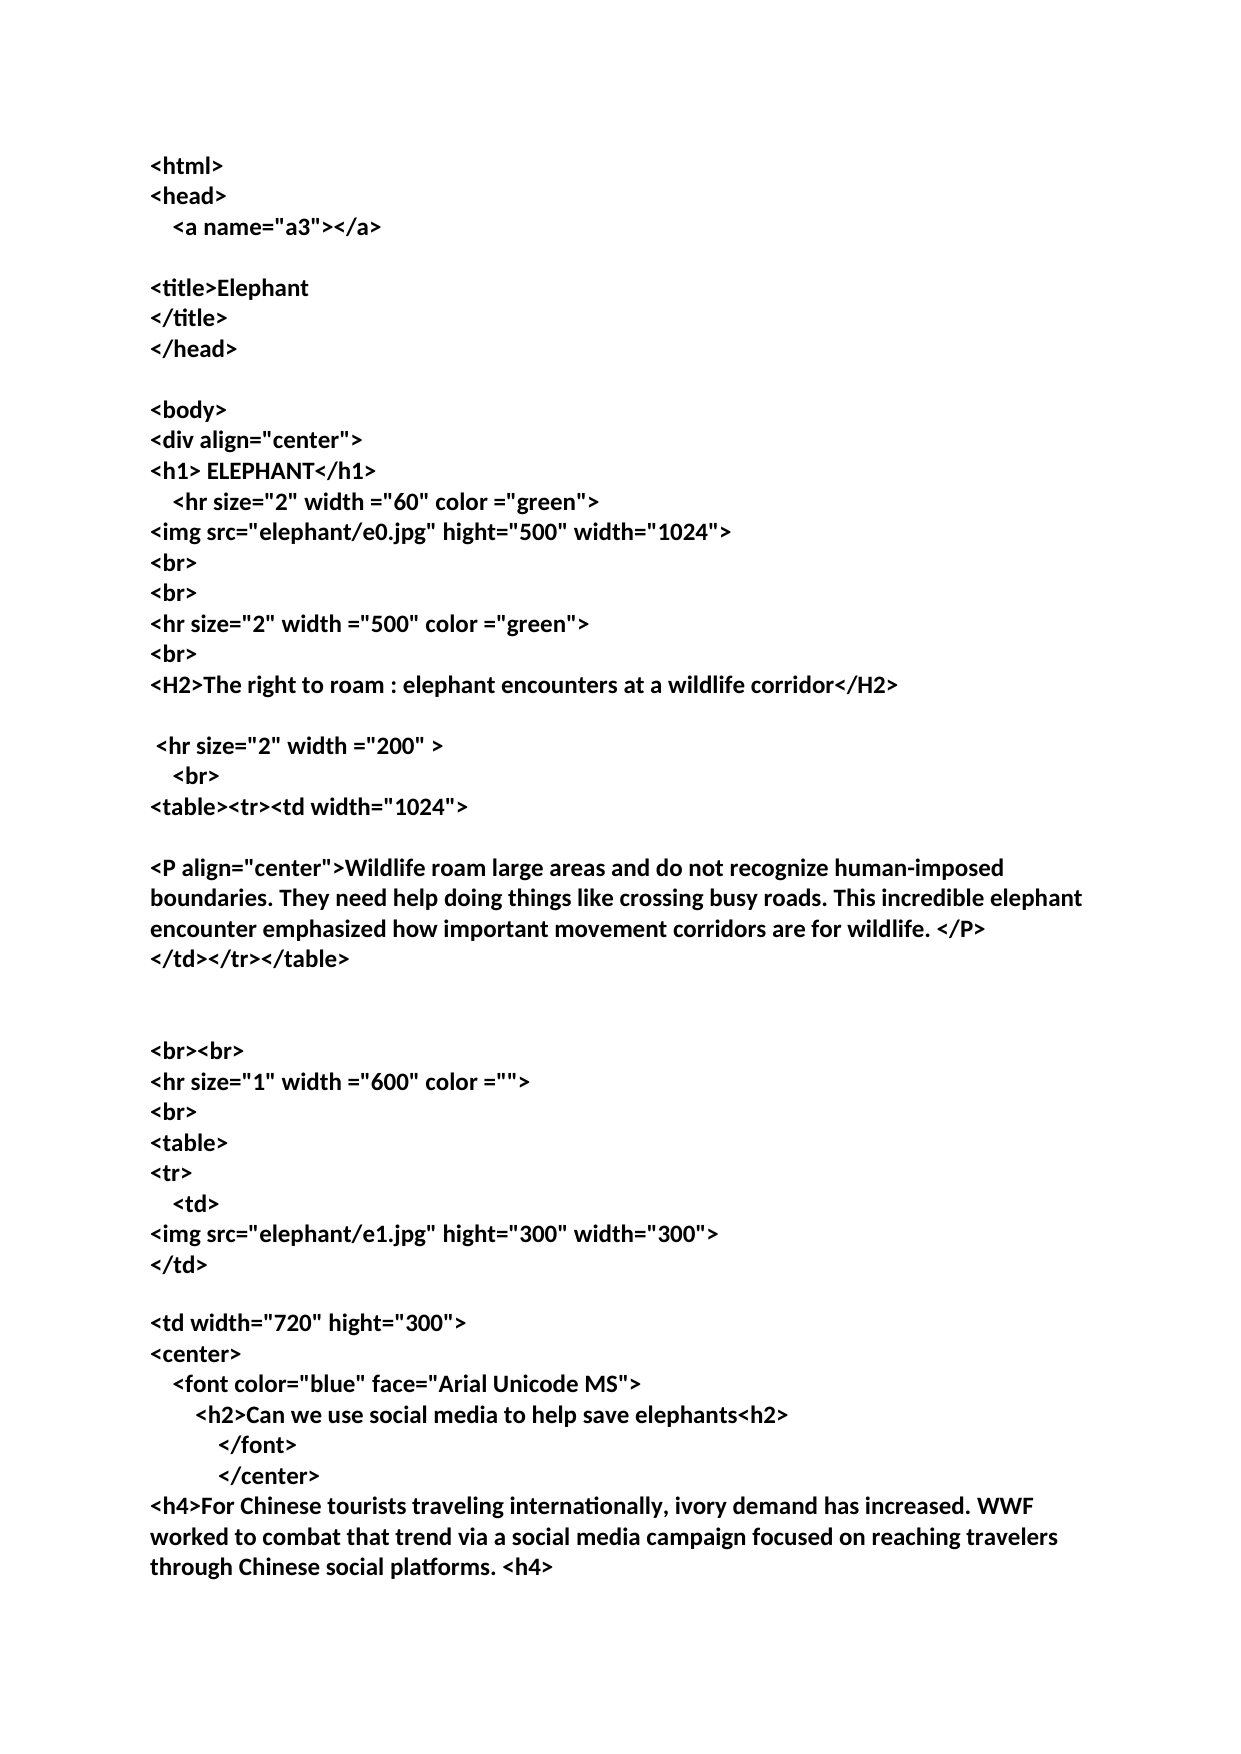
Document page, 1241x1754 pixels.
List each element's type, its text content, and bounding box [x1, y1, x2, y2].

text <H2>The right to roam : elephant encounters at a wildlife corridor</H2> [150, 669, 1090, 699]
text <head> [150, 181, 1090, 211]
text <br> [150, 577, 1090, 608]
text </td></tr></table> [150, 943, 1090, 974]
text <h4>For Chinese tourists traveling internationally, ivory demand has increased. WWF worked to combat that trend via a social media campaign focused on reaching travelers through Chinese social platforms. <h4> [150, 1490, 1090, 1582]
text <br> [150, 1096, 1090, 1127]
text <td width="720" hight="300"> [150, 1307, 1090, 1338]
text <br><br> [150, 1035, 1090, 1066]
text <center> [150, 1338, 1090, 1368]
text </head> [150, 333, 1090, 364]
text <hr size="2" width ="60" color ="green"> [150, 486, 1090, 516]
text <h1> ELEPHANT</h1> [150, 455, 1090, 486]
text <table><tr><td width="1024"> [150, 791, 1090, 821]
text <hr size="2" width ="200" > [150, 730, 1090, 760]
text <hr size="2" width ="500" color ="green"> [150, 608, 1090, 638]
text <a name="a3"></a> [150, 211, 1090, 242]
text <br> [150, 547, 1090, 577]
text <img src="elephant/e1.jpg" hight="300" width="300"> [150, 1218, 1090, 1249]
text <table> [150, 1127, 1090, 1157]
text <br> [150, 638, 1090, 669]
text <html> [150, 150, 1090, 181]
text <P align="center">Wildlife roam large areas and do not recognize human-imposed boundaries. They need help doing things like crossing busy roads. This incredible elephant encounter emphasized how important movement corridors are for wildlife. </P> [150, 852, 1090, 943]
text <img src="elephant/e0.jpg" hight="500" width="1024"> [150, 516, 1090, 547]
text <td> [150, 1188, 1090, 1218]
text <hr size="1" width ="600" color =""> [150, 1066, 1090, 1096]
text </title> [150, 303, 1090, 333]
text </font> [150, 1429, 1090, 1460]
text <tr> [150, 1157, 1090, 1188]
text </td> [150, 1249, 1090, 1279]
text <body> [150, 394, 1090, 425]
text <br> [150, 760, 1090, 791]
text <div align="center"> [150, 425, 1090, 455]
text <title>Elephant [150, 272, 1090, 303]
text </center> [150, 1460, 1090, 1490]
text <h2>Can we use social media to help save elephants<h2> [150, 1399, 1090, 1429]
text <font color="blue" face="Arial Unicode MS"> [150, 1368, 1090, 1399]
